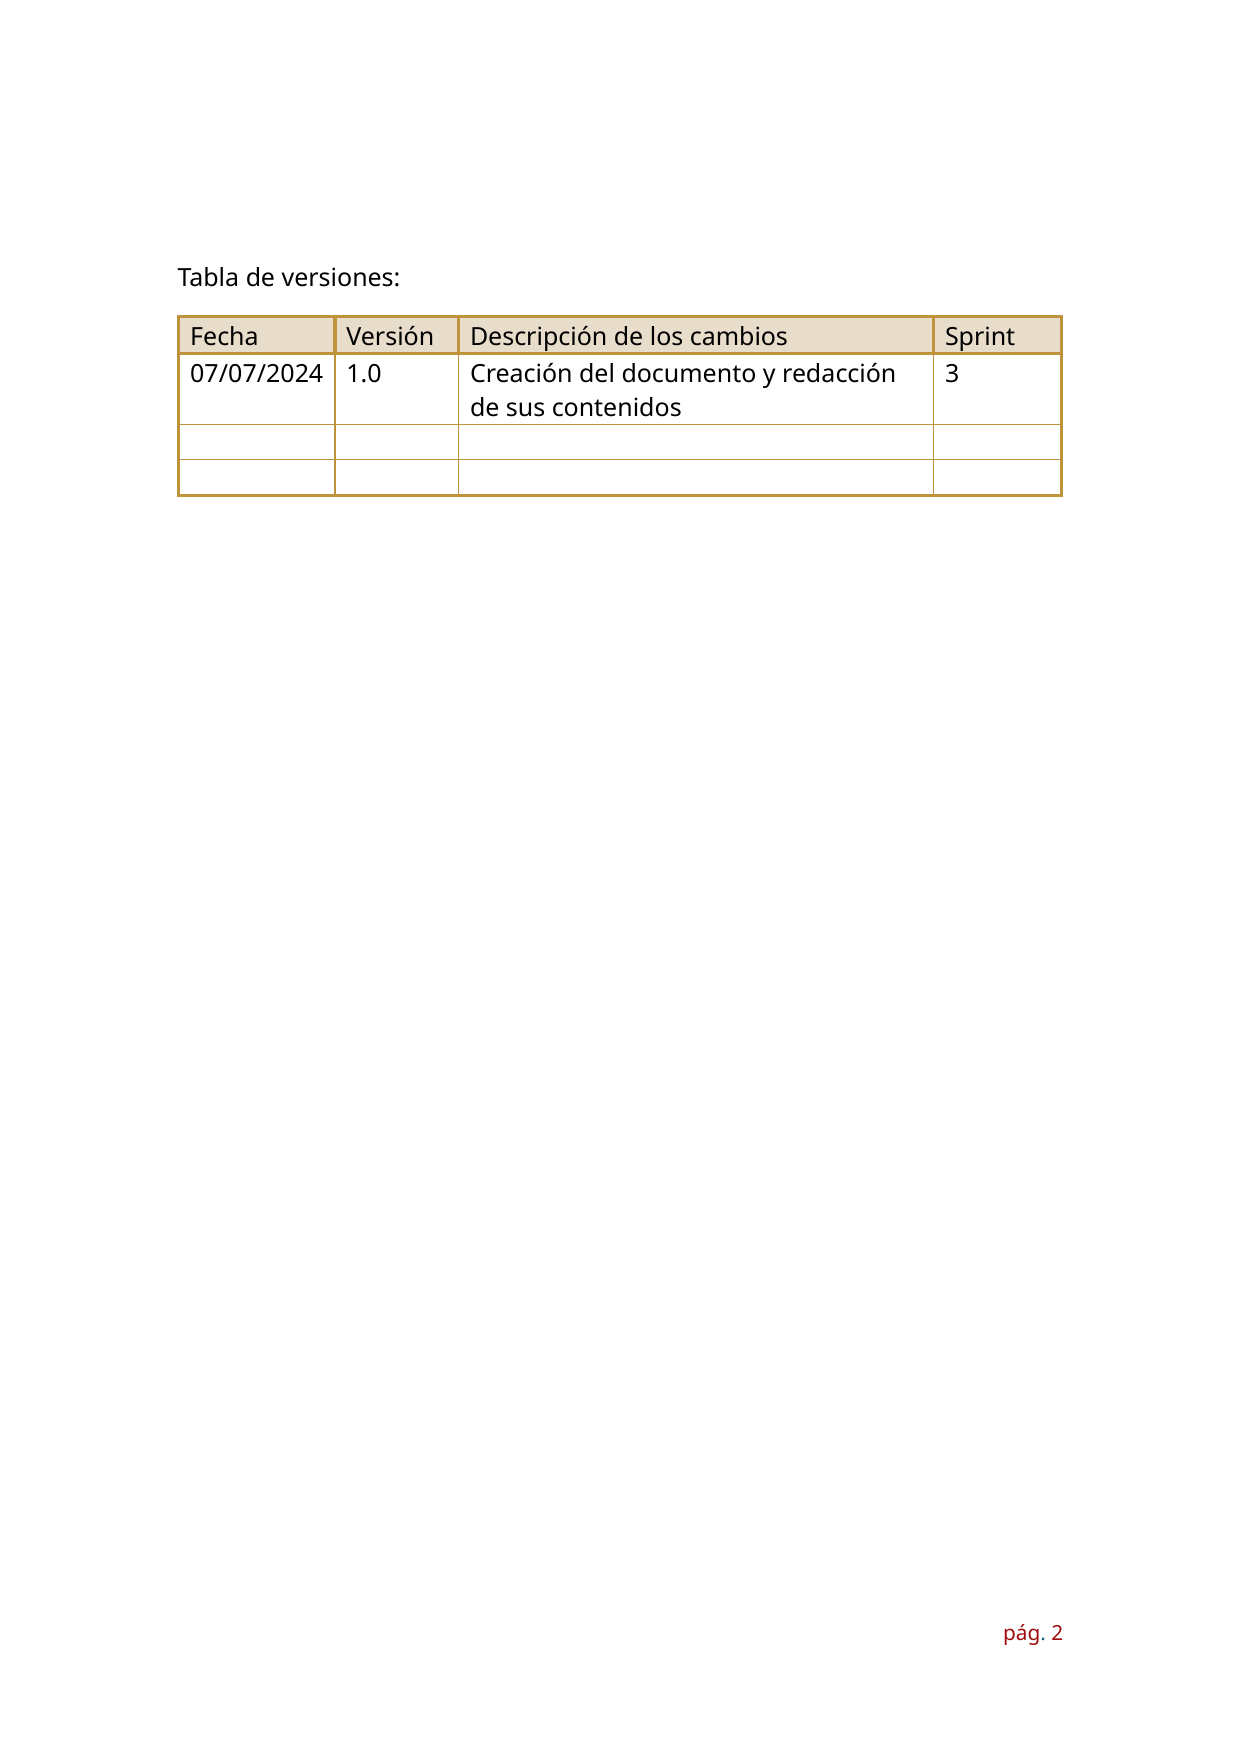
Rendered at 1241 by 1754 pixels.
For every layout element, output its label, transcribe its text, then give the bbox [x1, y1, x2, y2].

table_cell [336, 460, 458, 494]
table_cell [934, 460, 1060, 494]
table_cell [459, 460, 933, 494]
table_cell [459, 425, 933, 459]
table_cell 07/07/2024 [180, 355, 334, 423]
table_header Descripción de los cambios [460, 318, 932, 352]
table_cell [180, 425, 334, 459]
table_header Sprint [935, 318, 1060, 352]
table_cell [180, 460, 334, 494]
table_header Versión [337, 318, 457, 352]
table_cell 3 [934, 355, 1060, 423]
table_cell [934, 425, 1060, 459]
table_cell Creación del documento y redacción de sus contenidos [459, 355, 933, 423]
text Tabla de versiones: [177, 259, 1063, 293]
table_cell [336, 425, 458, 459]
table_cell 1.0 [336, 355, 458, 423]
table_header Fecha [180, 318, 333, 352]
